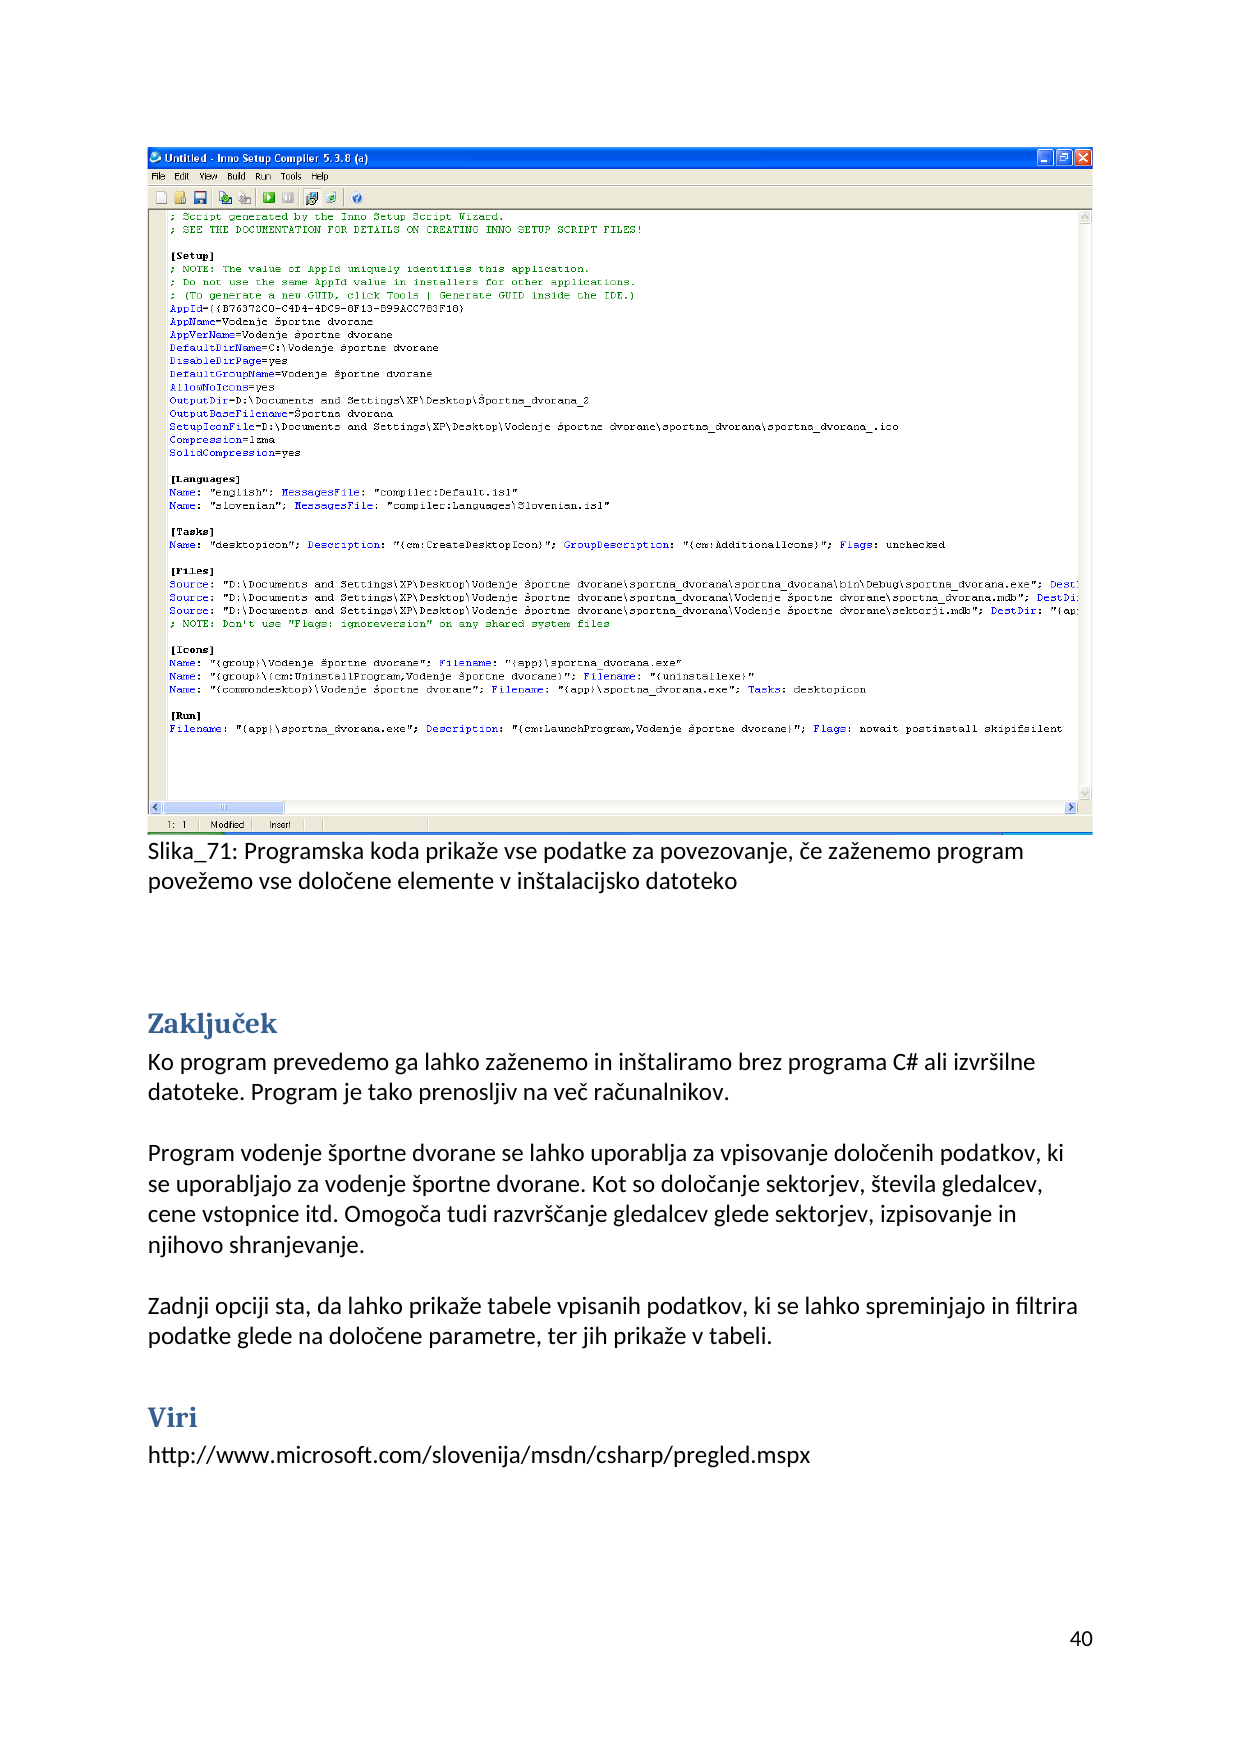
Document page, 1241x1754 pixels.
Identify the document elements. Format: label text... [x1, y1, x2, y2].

text Slika_71: Programska koda prikaže vse podatke za povezovanje, če zaženemo program povežemo vse določene elemente v inštalacijsko datoteko [148, 835, 1093, 896]
text http://www.microsoft.com/slovenija/msdn/csharp/pregled.mspx [148, 1439, 1093, 1470]
text Zadnji opciji sta, da lahko prikaže tabele vpisanih podatkov, ki se lahko spreminjajo in filtrira podatke glede na določene parametre, ter jih prikaže v tabeli. [148, 1290, 1093, 1351]
subtitle Zaključek [148, 1007, 1093, 1041]
subtitle Viri [148, 1401, 1093, 1434]
text Ko program prevedemo ga lahko zaženemo in inštaliramo brez programa C# ali izvršilne datoteke. Program je tako prenosljiv na več računalnikov. [148, 1046, 1093, 1107]
picture [147, 147, 1093, 835]
text Program vodenje športne dvorane se lahko uporablja za vpisovanje določenih podatkov, ki se uporabljajo za vodenje športne dvorane. Kot so določanje sektorjev, števila gledalcev, cene vstopnice itd. Omogoča tudi razvrščanje gledalcev glede sektorjev, izpisovanje in njihovo shranjevanje. [148, 1137, 1093, 1259]
